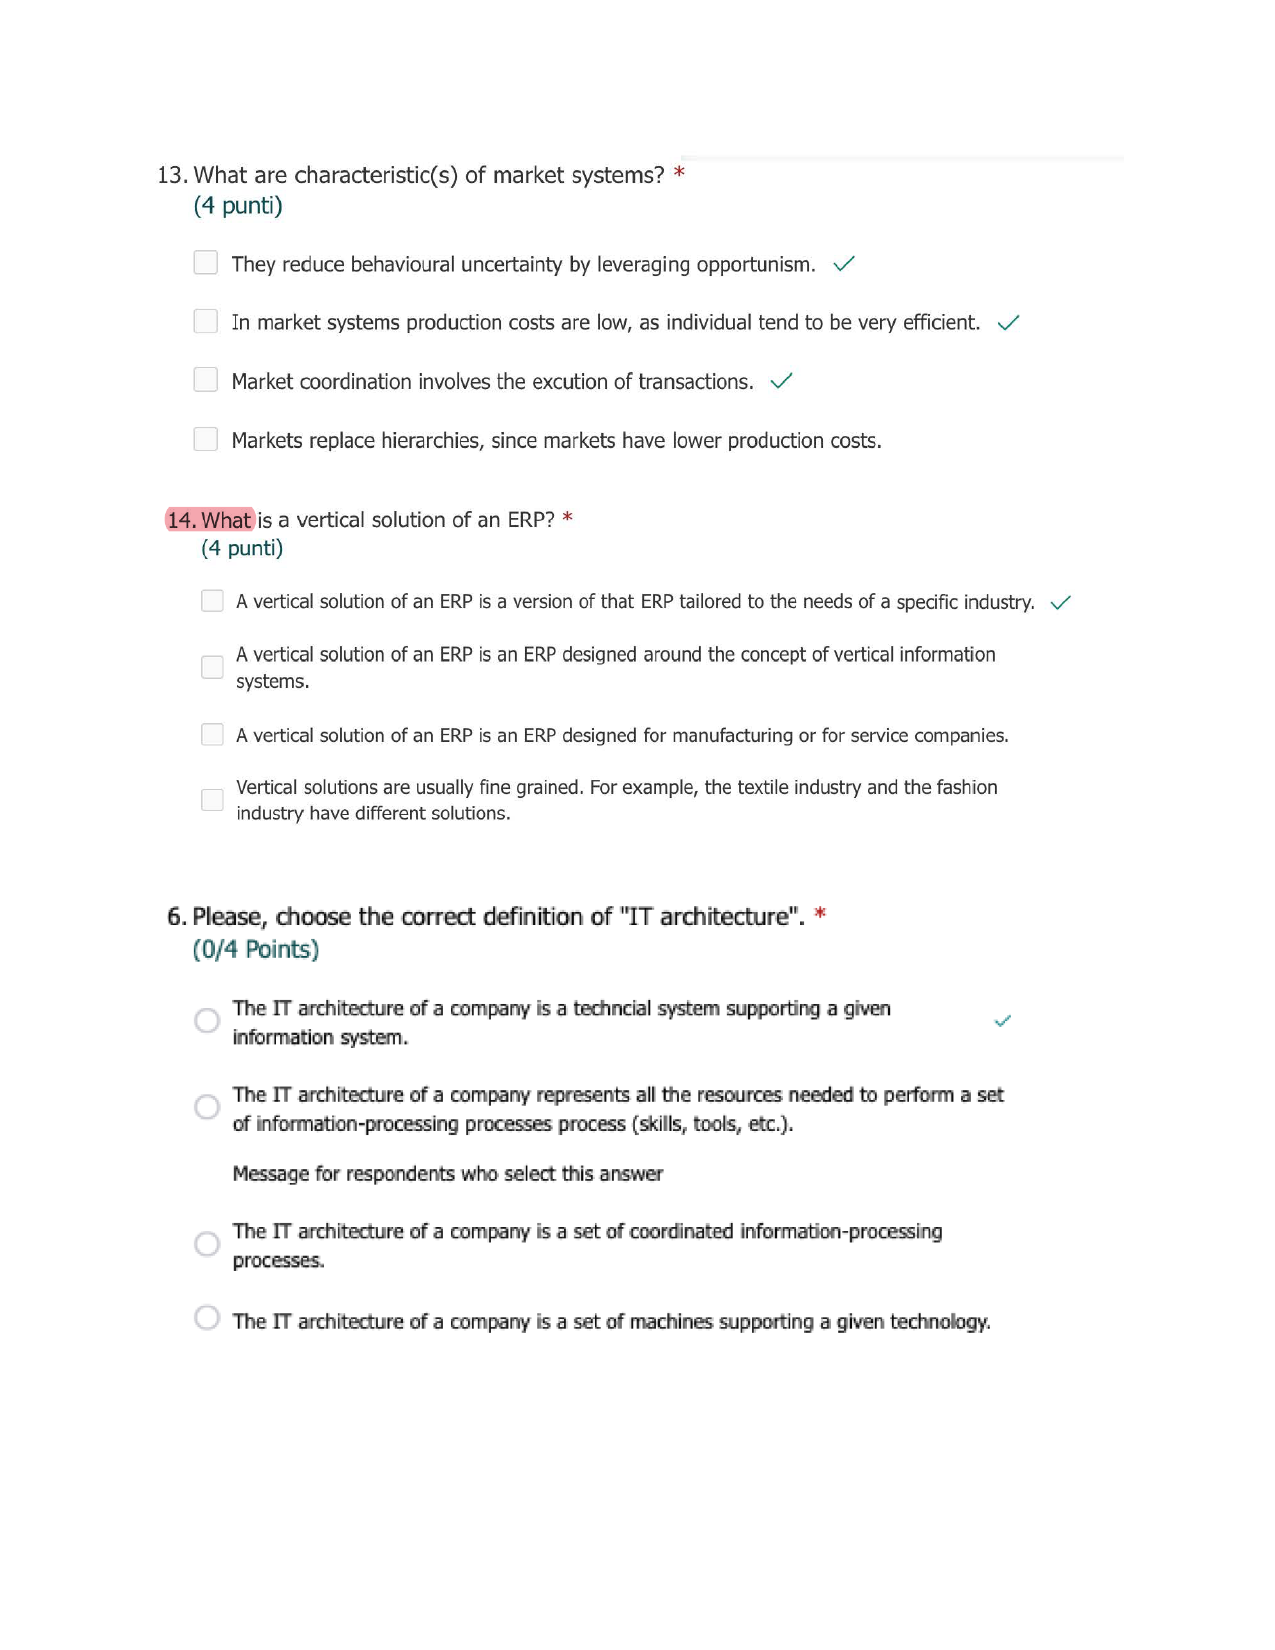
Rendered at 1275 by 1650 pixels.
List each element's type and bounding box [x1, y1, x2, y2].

picture [150, 485, 1125, 890]
picture [150, 891, 1124, 1358]
picture [150, 150, 1124, 483]
